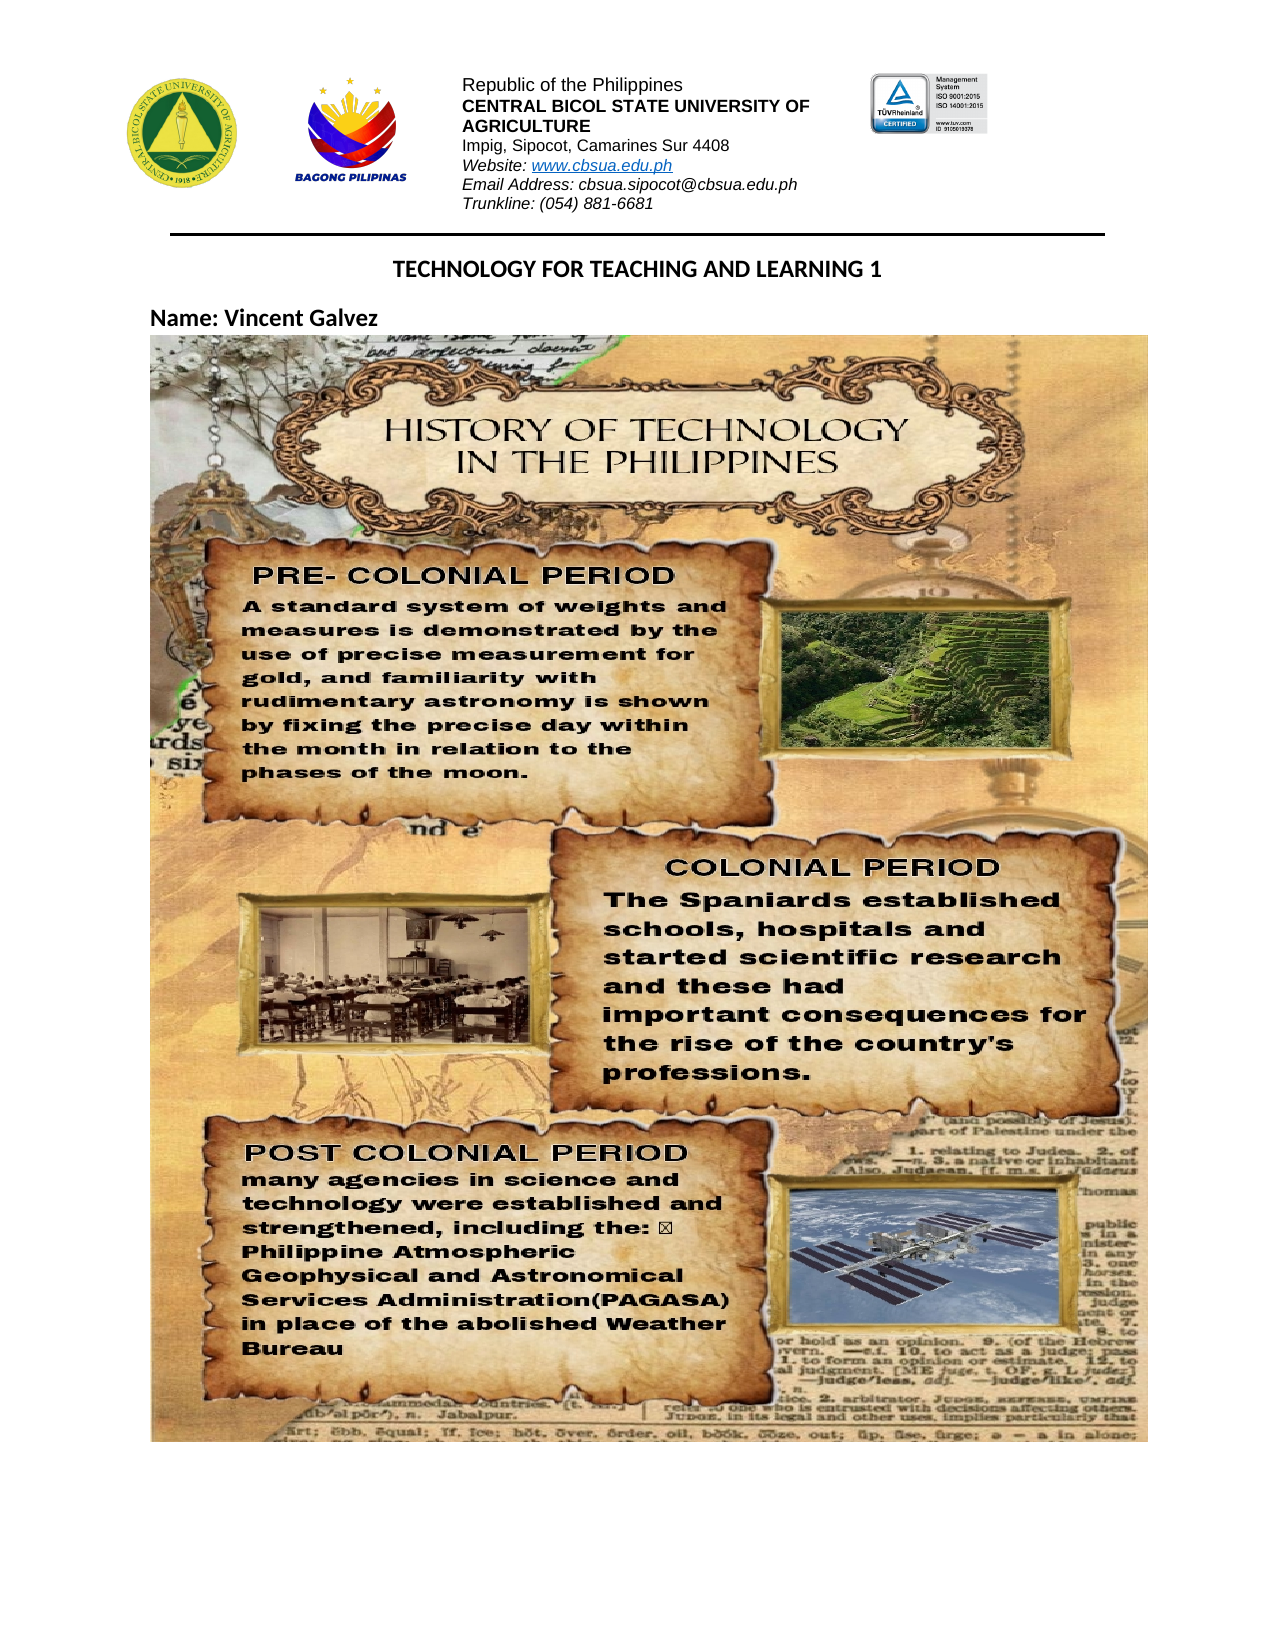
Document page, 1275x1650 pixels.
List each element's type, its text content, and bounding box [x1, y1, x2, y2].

picture [150, 335, 1148, 1442]
picture [291, 73, 410, 150]
text TECHNOLOGY FOR TEACHING AND LEARNING 1 [150, 150, 1125, 283]
picture [870, 73, 988, 134]
text Name: Vincent Galvez [150, 303, 1125, 335]
picture [122, 75, 241, 193]
